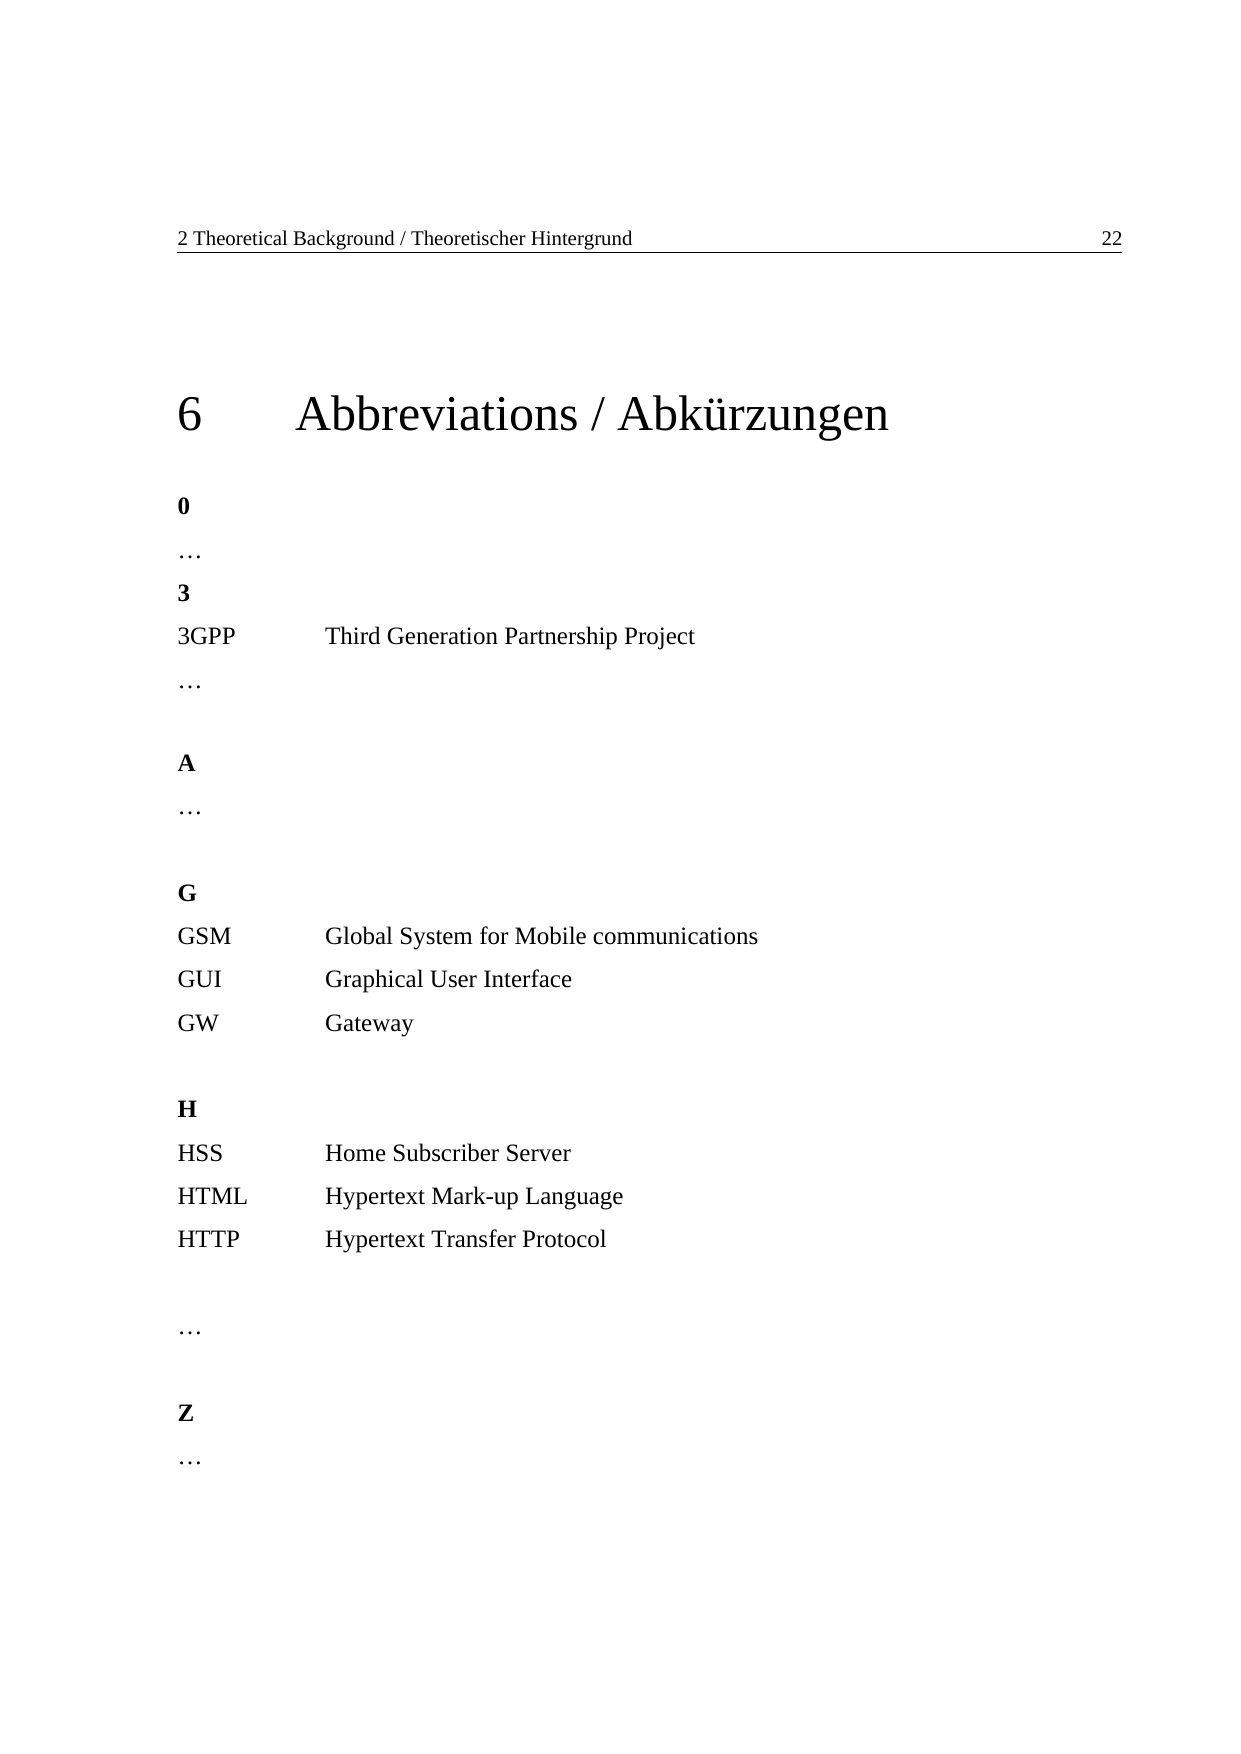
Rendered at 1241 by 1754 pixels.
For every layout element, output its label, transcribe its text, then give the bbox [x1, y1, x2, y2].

text 3 [177, 578, 1122, 607]
text Z [177, 1398, 1122, 1426]
text GW Gateway [177, 1008, 1122, 1036]
text H [177, 1094, 1122, 1123]
text … [177, 1311, 1122, 1340]
text … [177, 791, 1122, 820]
text 0 [177, 491, 1122, 520]
text GSM Global System for Mobile communications [177, 921, 1122, 950]
text A [177, 748, 1122, 776]
text GUI Graphical User Interface [177, 964, 1122, 993]
subtitle Abbreviations / Abkürzungen [177, 384, 1122, 441]
text … [177, 535, 1122, 563]
text HTTP Hypertext Transfer Protocol [177, 1224, 1122, 1253]
text … [177, 665, 1122, 693]
text … [177, 1441, 1122, 1470]
text G [177, 878, 1122, 906]
text HTML Hypertext Mark-up Language [177, 1181, 1122, 1210]
text HSS Home Subscriber Server [177, 1138, 1122, 1166]
text 3GPP Third Generation Partnership Project [177, 621, 1122, 650]
